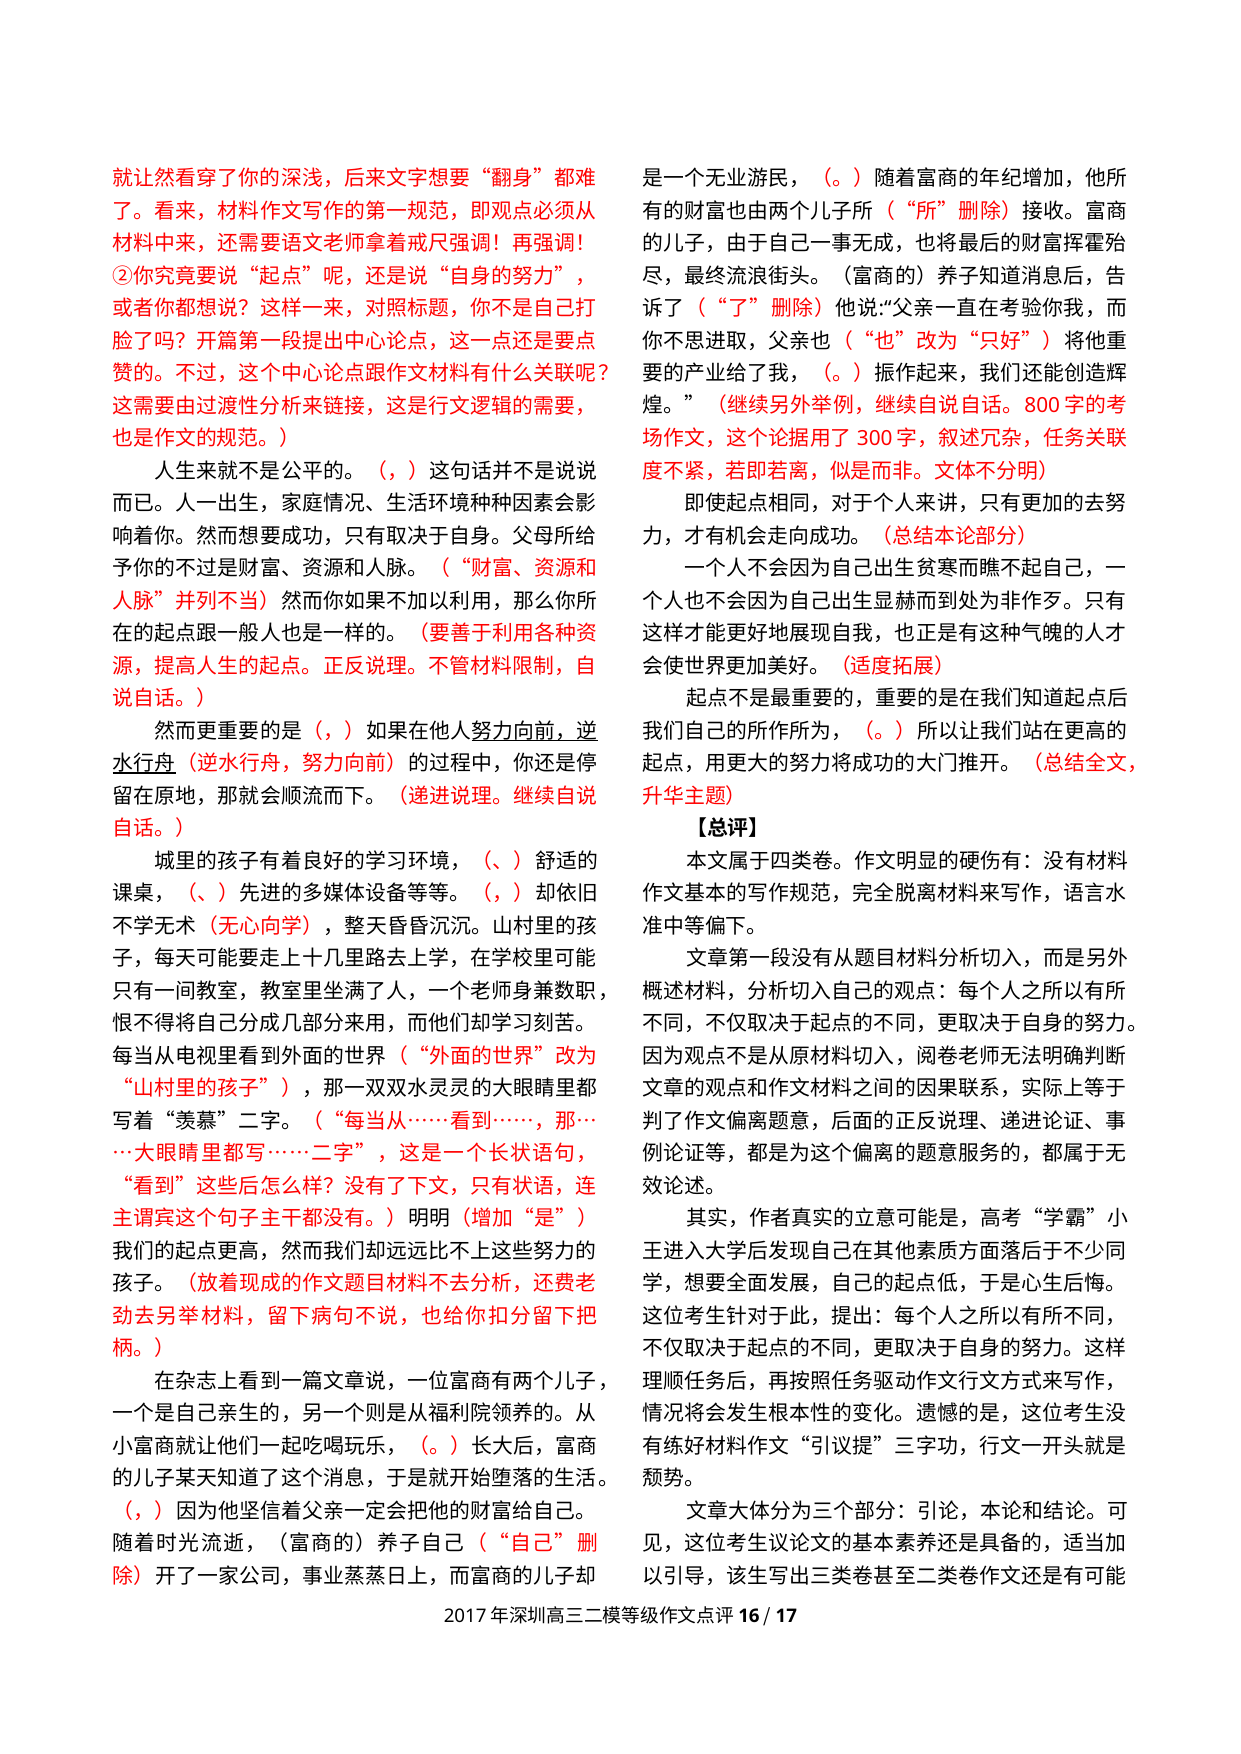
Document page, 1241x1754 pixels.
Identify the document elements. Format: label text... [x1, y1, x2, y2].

text 文章大体分为三个部分：引论，本论和结论。可见，这位考生议论文的基本素养还是具备的，适当加以引导，该生写出三类卷甚至二类卷作文还是有可能的。（深圳实验学校高中部 王中明） [642, 1493, 1128, 1590]
text 城里的孩子有着良好的学习环境，（、）舒适的课桌，（、）先进的多媒体设备等等。（，）却依旧不学无术（无心向学），整天昏昏沉沉。山村里的孩子，每天可能要走上十几里路去上学，在学校里可能只有一间教室，教室里坐满了人，一个老师身兼数职，恨不得将自己分成几部分来用，而他们却学习刻苦。每当从电视里看到外面的世界（“外面的世界”改为“山村里的孩子”），那一双双水灵灵的大眼睛里都写着“羡慕”二字。（“每当从……看到……，那……大眼睛里都写……二字”，这是一个长状语句，“看到”这些后怎么样？没有了下文，只有状语，连主谓宾这个句子主干都没有。）明明（增加“是”）我们的起点更高，然而我们却远远比不上这些努力的孩子。（放着现成的作文题目材料不去分析，还费老劲去另举材料，留下病句不说，也给你扣分留下把柄。） [112, 843, 598, 1363]
text 在杂志上看到一篇文章说，一位富商有两个儿子，一个是自己亲生的，另一个则是从福利院领养的。从小富商就让他们一起吃喝玩乐，（。）长大后，富商的儿子某天知道了这个消息，于是就开始堕落的生活。（，）因为他坚信着父亲一定会把他的财富给自己。随着时光流逝，（富商的）养子自己（“自己”删除）开了一家公司，事业蒸蒸日上，而富商的儿子却是一个无业游民，（。）随着富商的年纪增加，他所有的财富也由两个儿子所（“所”删除）接收。富商的儿子，由于自己一事无成，也将最后的财富挥霍殆尽，最终流浪街头。（富商的）养子知道消息后，告诉了（“了”删除）他说:“父亲一直在考验你我，而你不思进取，父亲也（“也”改为“只好”）将他重要的产业给了我，（。）振作起来，我们还能创造辉煌。”（继续另外举例，继续自说自话。800字的考场作文，这个论据用了300字，叙述冗杂，任务关联度不紧，若即若离，似是而非。文体不分明） [112, 1363, 598, 1590]
text 即使起点相同，对于个人来讲，只有更加的去努力，才有机会走向成功。（总结本论部分） [642, 485, 1128, 550]
text 其实，作者真实的立意可能是，高考“学霸”小王进入大学后发现自己在其他素质方面落后于不少同学，想要全面发展，自己的起点低，于是心生后悔。这位考生针对于此，提出：每个人之所以有所不同，不仅取决于起点的不同，更取决于自身的努力。这样理顺任务后，再按照任务驱动作文行文方式来写作，情况将会发生根本性的变化。遗憾的是，这位考生没有练好材料作文“引议提”三字功，行文一开头就是颓势。 [642, 1200, 1128, 1493]
text 本文属于四类卷。作文明显的硬伤有：没有材料作文基本的写作规范，完全脱离材料来写作，语言水准中等偏下。 [642, 843, 1128, 940]
text 一个人不会因为自己出生贫寒而瞧不起自己，一个人也不会因为自己出生显赫而到处为非作歹。只有这样才能更好地展现自我，也正是有这种气魄的人才会使世界更加美好。（适度拓展） [642, 550, 1128, 680]
text 然而更重要的是（，）如果在他人努力向前，逆水行舟（逆水行舟，努力向前）的过程中，你还是停留在原地，那就会顺流而下。（递进说理。继续自说自话。） [112, 713, 598, 843]
text 人生来就不是公平的。（，）这句话并不是说说而已。人一出生，家庭情况、生活环境种种因素会影响着你。然而想要成功，只有取决于自身。父母所给予你的不过是财富、资源和人脉。（“财富、资源和人脉”并列不当）然而你如果不加以利用，那么你所在的起点跟一般人也是一样的。（要善于利用各种资源，提高人生的起点。正反说理。不管材料限制，自说自话。） [112, 453, 598, 713]
text 起点不是最重要的，重要的是在我们知道起点后我们自己的所作所为，（。）所以让我们站在更高的起点，用更大的努力将成功的大门推开。（总结全文，升华主题） [642, 680, 1128, 810]
text 文章第一段没有从题目材料分析切入，而是另外概述材料，分析切入自己的观点：每个人之所以有所不同，不仅取决于起点的不同，更取决于自身的努力。因为观点不是从原材料切入，阅卷老师无法明确判断文章的观点和作文材料之间的因果联系，实际上等于判了作文偏离题意，后面的正反说理、递进论证、事例论证等，都是为这个偏离的题意服务的，都属于无效论述。 [642, 940, 1128, 1200]
text 【总评】 [642, 810, 1128, 843]
text 在杂志上看到一篇文章说，一位富商有两个儿子，一个是自己亲生的，另一个则是从福利院领养的。从小富商就让他们一起吃喝玩乐，（。）长大后，富商的儿子某天知道了这个消息，于是就开始堕落的生活。（，）因为他坚信着父亲一定会把他的财富给自己。随着时光流逝，（富商的）养子自己（“自己”删除）开了一家公司，事业蒸蒸日上，而富商的儿子却是一个无业游民，（。）随着富商的年纪增加，他所有的财富也由两个儿子所（“所”删除）接收。富商的儿子，由于自己一事无成，也将最后的财富挥霍殆尽，最终流浪街头。（富商的）养子知道消息后，告诉了（“了”删除）他说:“父亲一直在考验你我，而你不思进取，父亲也（“也”改为“只好”）将他重要的产业给了我，（。）振作起来，我们还能创造辉煌。”（继续另外举例，继续自说自话。800字的考场作文，这个论据用了300字，叙述冗杂，任务关联度不紧，若即若离，似是而非。文体不分明） [642, 160, 1128, 485]
